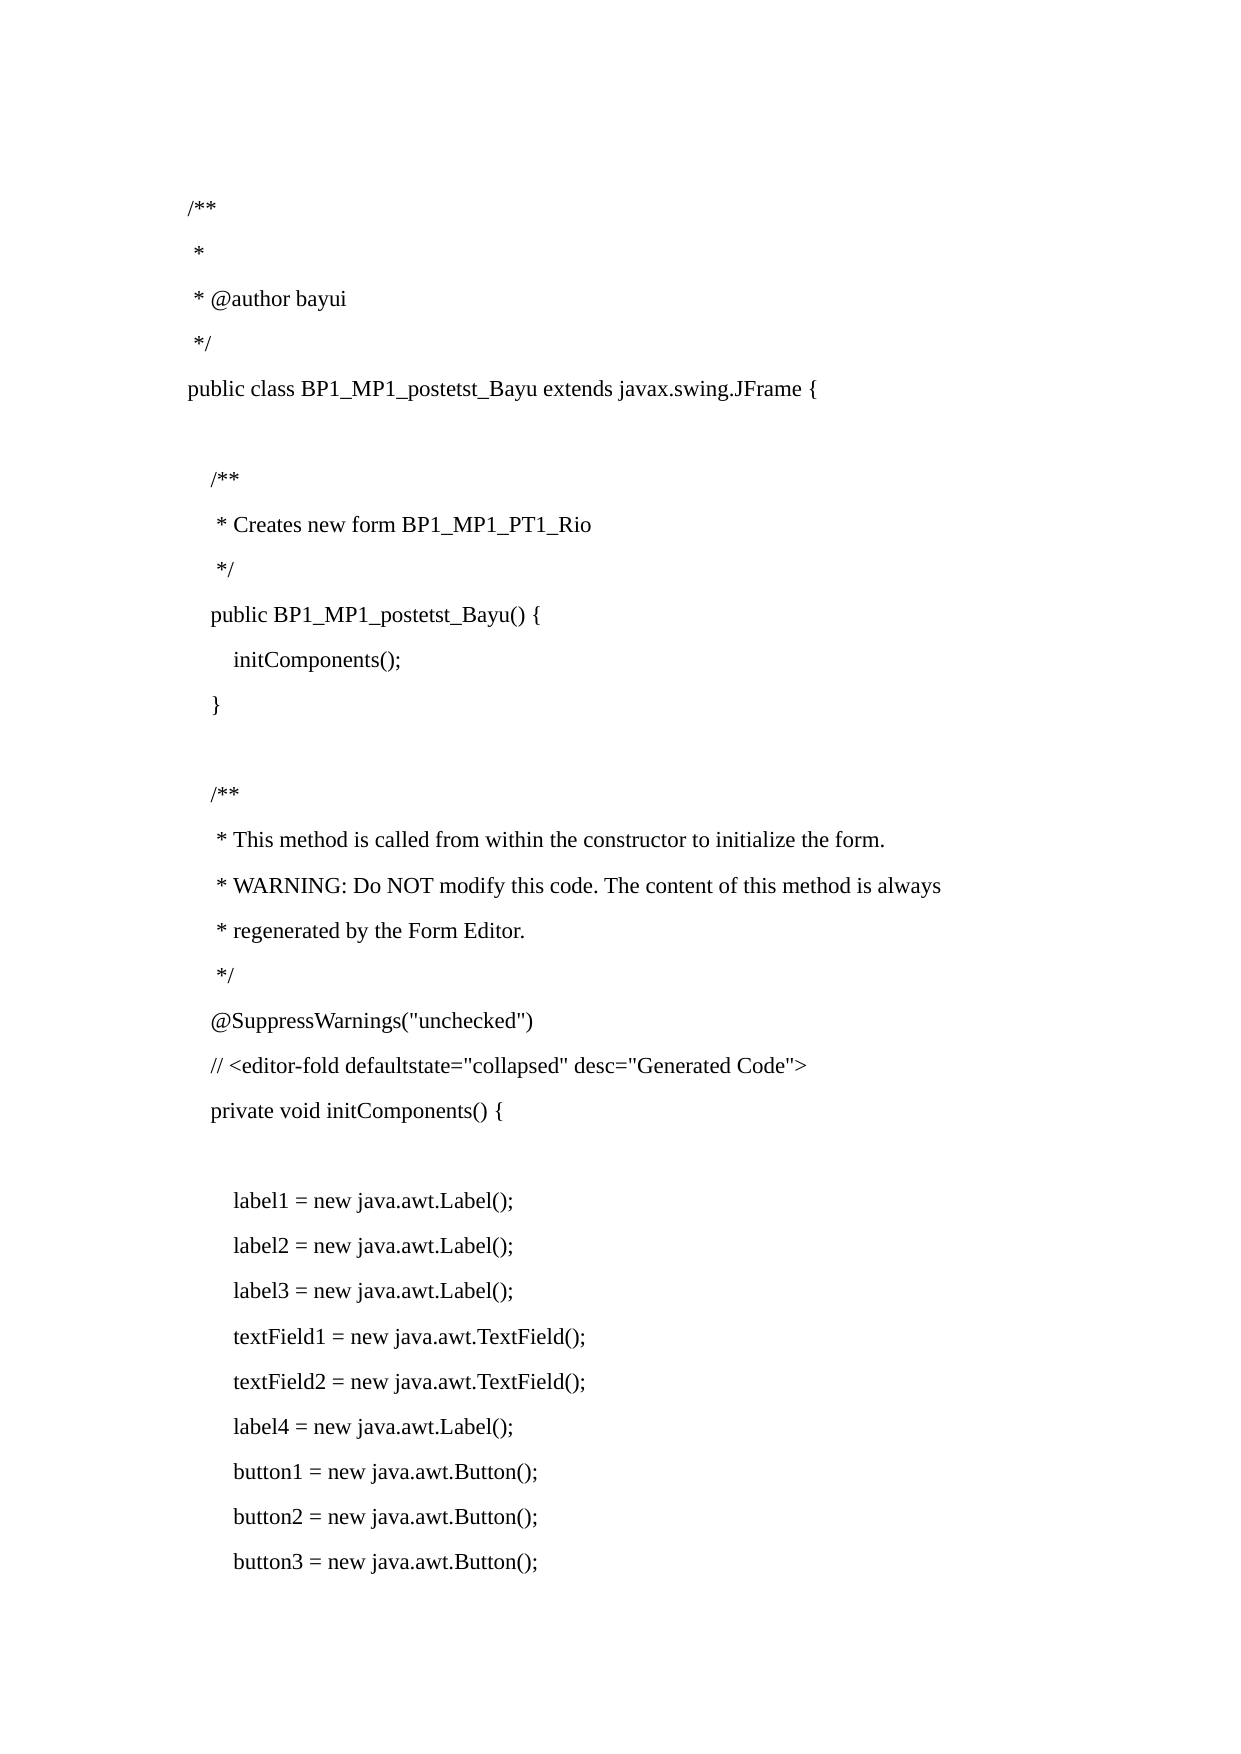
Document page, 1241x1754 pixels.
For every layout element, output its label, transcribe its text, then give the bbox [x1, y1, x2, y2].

text textField1 = new java.awt.TextField(); [187, 1323, 1053, 1349]
text button1 = new java.awt.Button(); [187, 1458, 1053, 1484]
text @SuppressWarnings("unchecked") [187, 1007, 1053, 1033]
text public class BP1_MP1_postetst_Bayu extends javax.swing.JFrame { [187, 376, 1053, 402]
text * This method is called from within the constructor to initialize the form. [187, 827, 1053, 853]
text /** [187, 781, 1053, 808]
text /** [187, 466, 1053, 492]
text public BP1_MP1_postetst_Bayu() { [187, 601, 1053, 627]
text button3 = new java.awt.Button(); [187, 1548, 1053, 1574]
text * regenerated by the Form Editor. [187, 917, 1053, 943]
text } [187, 691, 1053, 718]
text label3 = new java.awt.Label(); [187, 1278, 1053, 1304]
text button2 = new java.awt.Button(); [187, 1503, 1053, 1529]
text * [187, 240, 1053, 267]
text */ [187, 962, 1053, 988]
text /** [187, 195, 1053, 221]
text textField2 = new java.awt.TextField(); [187, 1368, 1053, 1394]
text * @author bayui [187, 285, 1053, 312]
text * WARNING: Do NOT modify this code. The content of this method is always [187, 872, 1053, 898]
text private void initComponents() { [187, 1097, 1053, 1123]
text label2 = new java.awt.Label(); [187, 1232, 1053, 1259]
text // <editor-fold defaultstate="collapsed" desc="Generated Code"> [187, 1052, 1053, 1078]
text */ [187, 556, 1053, 582]
text * Creates new form BP1_MP1_PT1_Rio [187, 511, 1053, 537]
text label1 = new java.awt.Label(); [187, 1187, 1053, 1214]
text initComponents(); [187, 646, 1053, 672]
text label4 = new java.awt.Label(); [187, 1413, 1053, 1439]
text */ [187, 330, 1053, 357]
